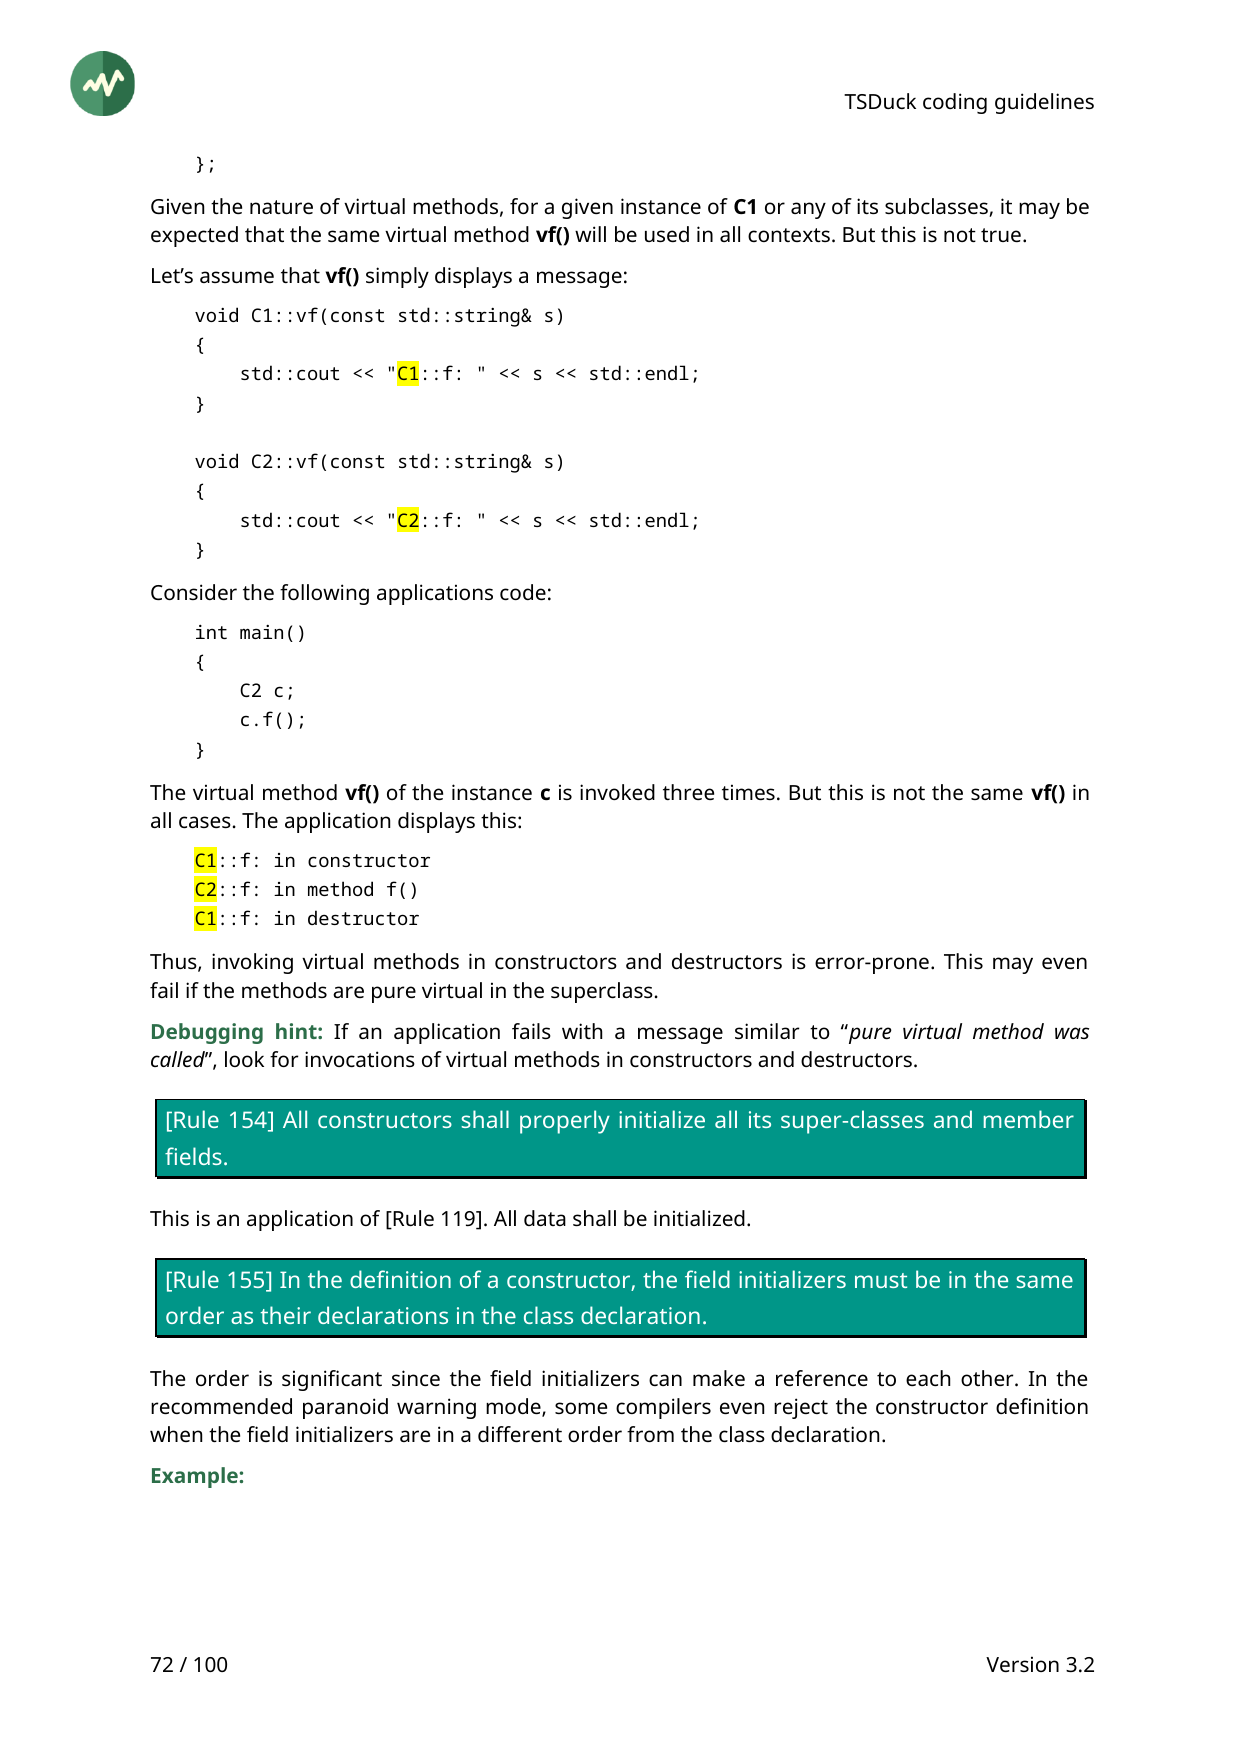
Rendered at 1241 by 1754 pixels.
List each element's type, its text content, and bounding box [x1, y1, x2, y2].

text C2 c; [194, 677, 1090, 703]
text Consider the following applications code: [150, 578, 1090, 606]
text { [194, 331, 1090, 357]
picture [70, 51, 135, 116]
text { [194, 478, 1090, 503]
text } [194, 736, 1090, 762]
text Example: [150, 1461, 1090, 1490]
text std::cout << "C2::f: " << s << std::endl; [194, 507, 397, 532]
text { [194, 648, 1090, 674]
text int main() [194, 619, 1090, 644]
text C1::f: in constructor [217, 847, 1090, 873]
text Let’s assume that vf() simply displays a message: [150, 261, 1090, 289]
text std::cout << "C1::f: " << s << std::endl; [194, 361, 397, 386]
text C1::f: in destructor [217, 906, 1090, 931]
text The order is significant since the field initializers can make a reference to each other. In the recommended paranoid warning mode, some compilers even reject the constructor definition when the field initializers are in a different order from the class declaration. [150, 1364, 1090, 1449]
text void C1::vf(const std::string& s) [194, 302, 1090, 328]
text Given the nature of virtual methods, for a given instance of C1 or any of its subclasses, it may be expected that the same virtual method vf() will be used in all contexts. But this is not true. [150, 192, 1090, 249]
text c.f(); [194, 707, 1090, 732]
text }; [194, 150, 1090, 176]
text std::cout << "C1::f: " << s << std::endl; [419, 361, 1090, 386]
text Debugging hint: If an application fails with a message similar to “pure virtual method was called”, look for invocations of virtual methods in constructors and destructors. [150, 1017, 1090, 1074]
text } [194, 390, 1090, 415]
text Thus, invoking virtual methods in constructors and destructors is error-prone. This may even fail if the methods are pure virtual in the superclass. [150, 947, 1090, 1004]
text C2::f: in method f() [217, 876, 1090, 902]
text } [194, 536, 1090, 562]
text This is an application of [Rule 119]. All data shall be initialized. [150, 1204, 1090, 1233]
text void C2::vf(const std::string& s) [194, 448, 1090, 474]
text The virtual method vf() of the instance c is invoked three times. But this is not the same vf() in all cases. The application displays this: [150, 778, 1090, 835]
text std::cout << "C2::f: " << s << std::endl; [419, 507, 1090, 532]
